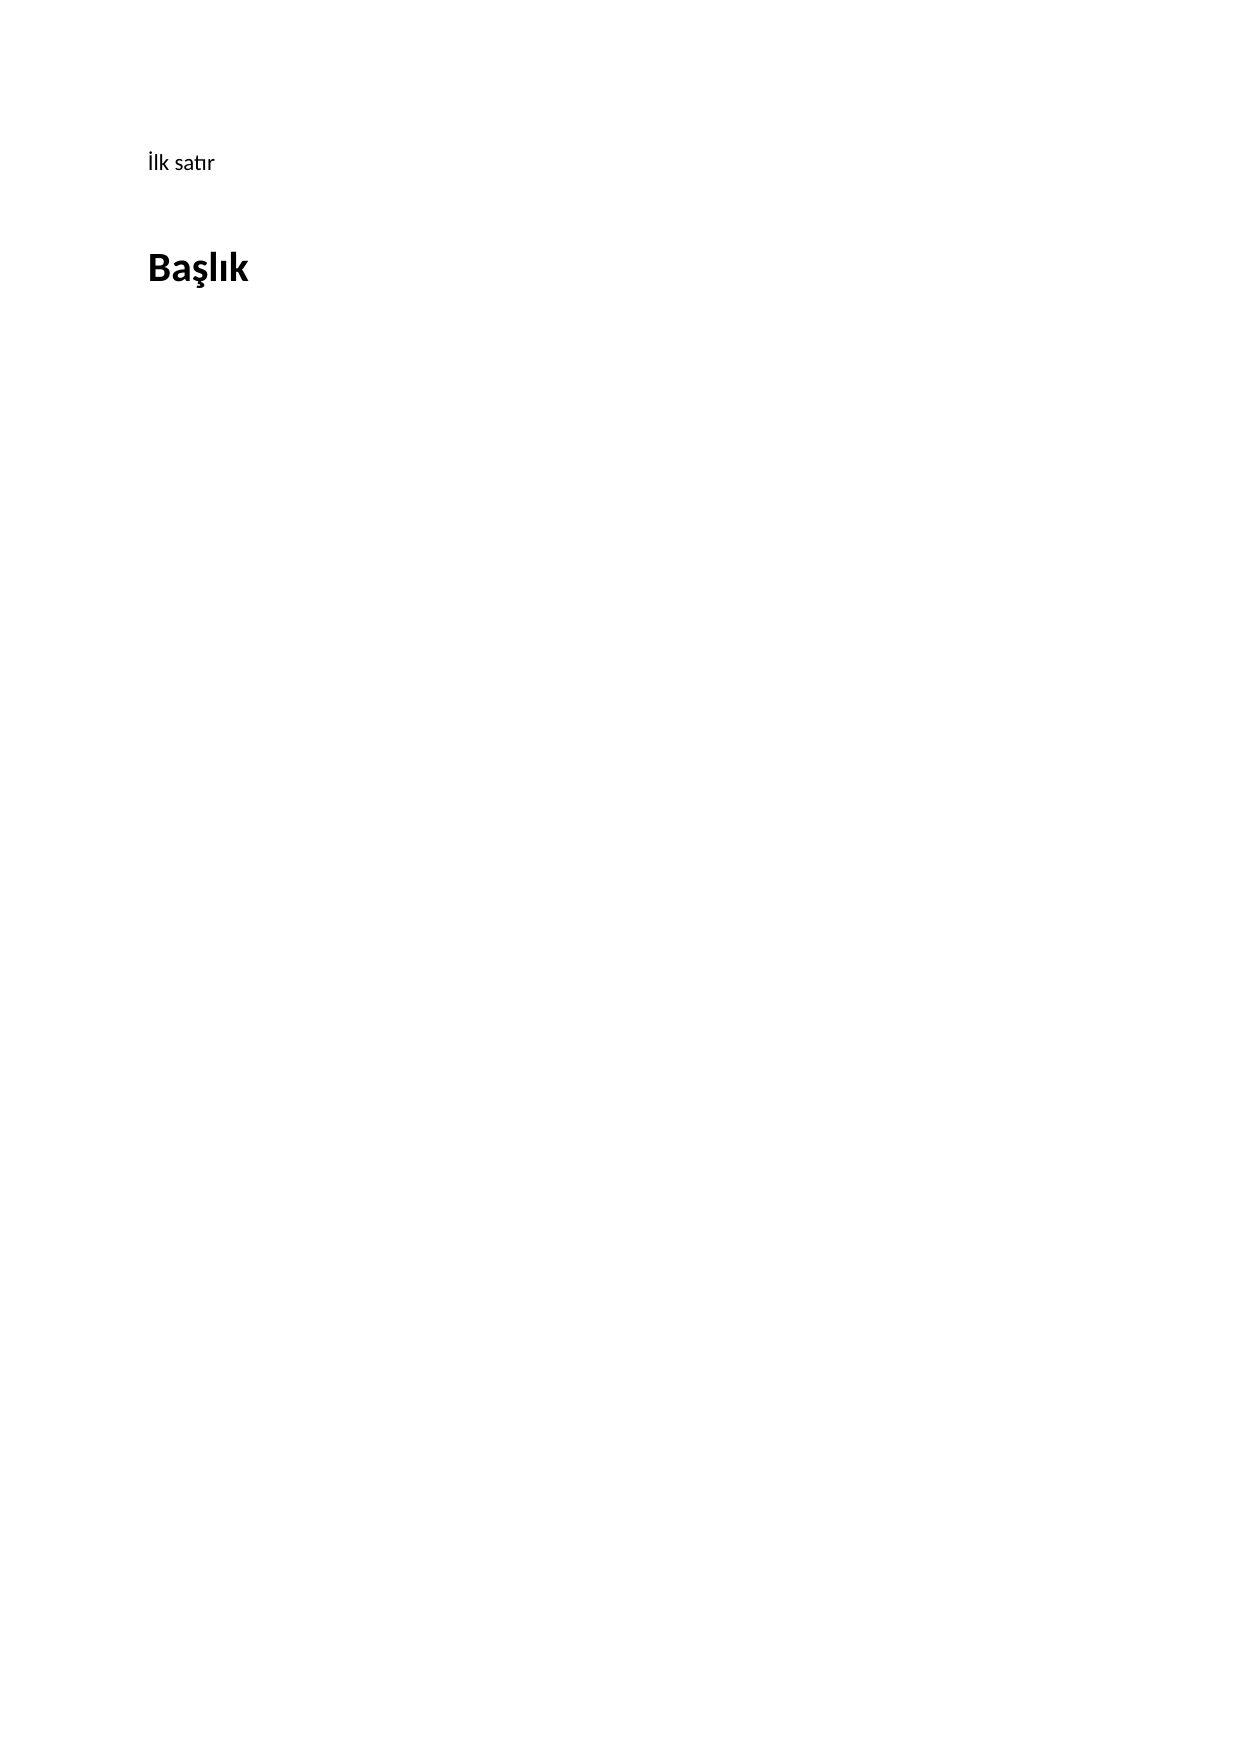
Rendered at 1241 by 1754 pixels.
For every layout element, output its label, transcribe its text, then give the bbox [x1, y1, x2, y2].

text İlk satır [148, 148, 1093, 176]
text Başlık [148, 241, 1093, 292]
